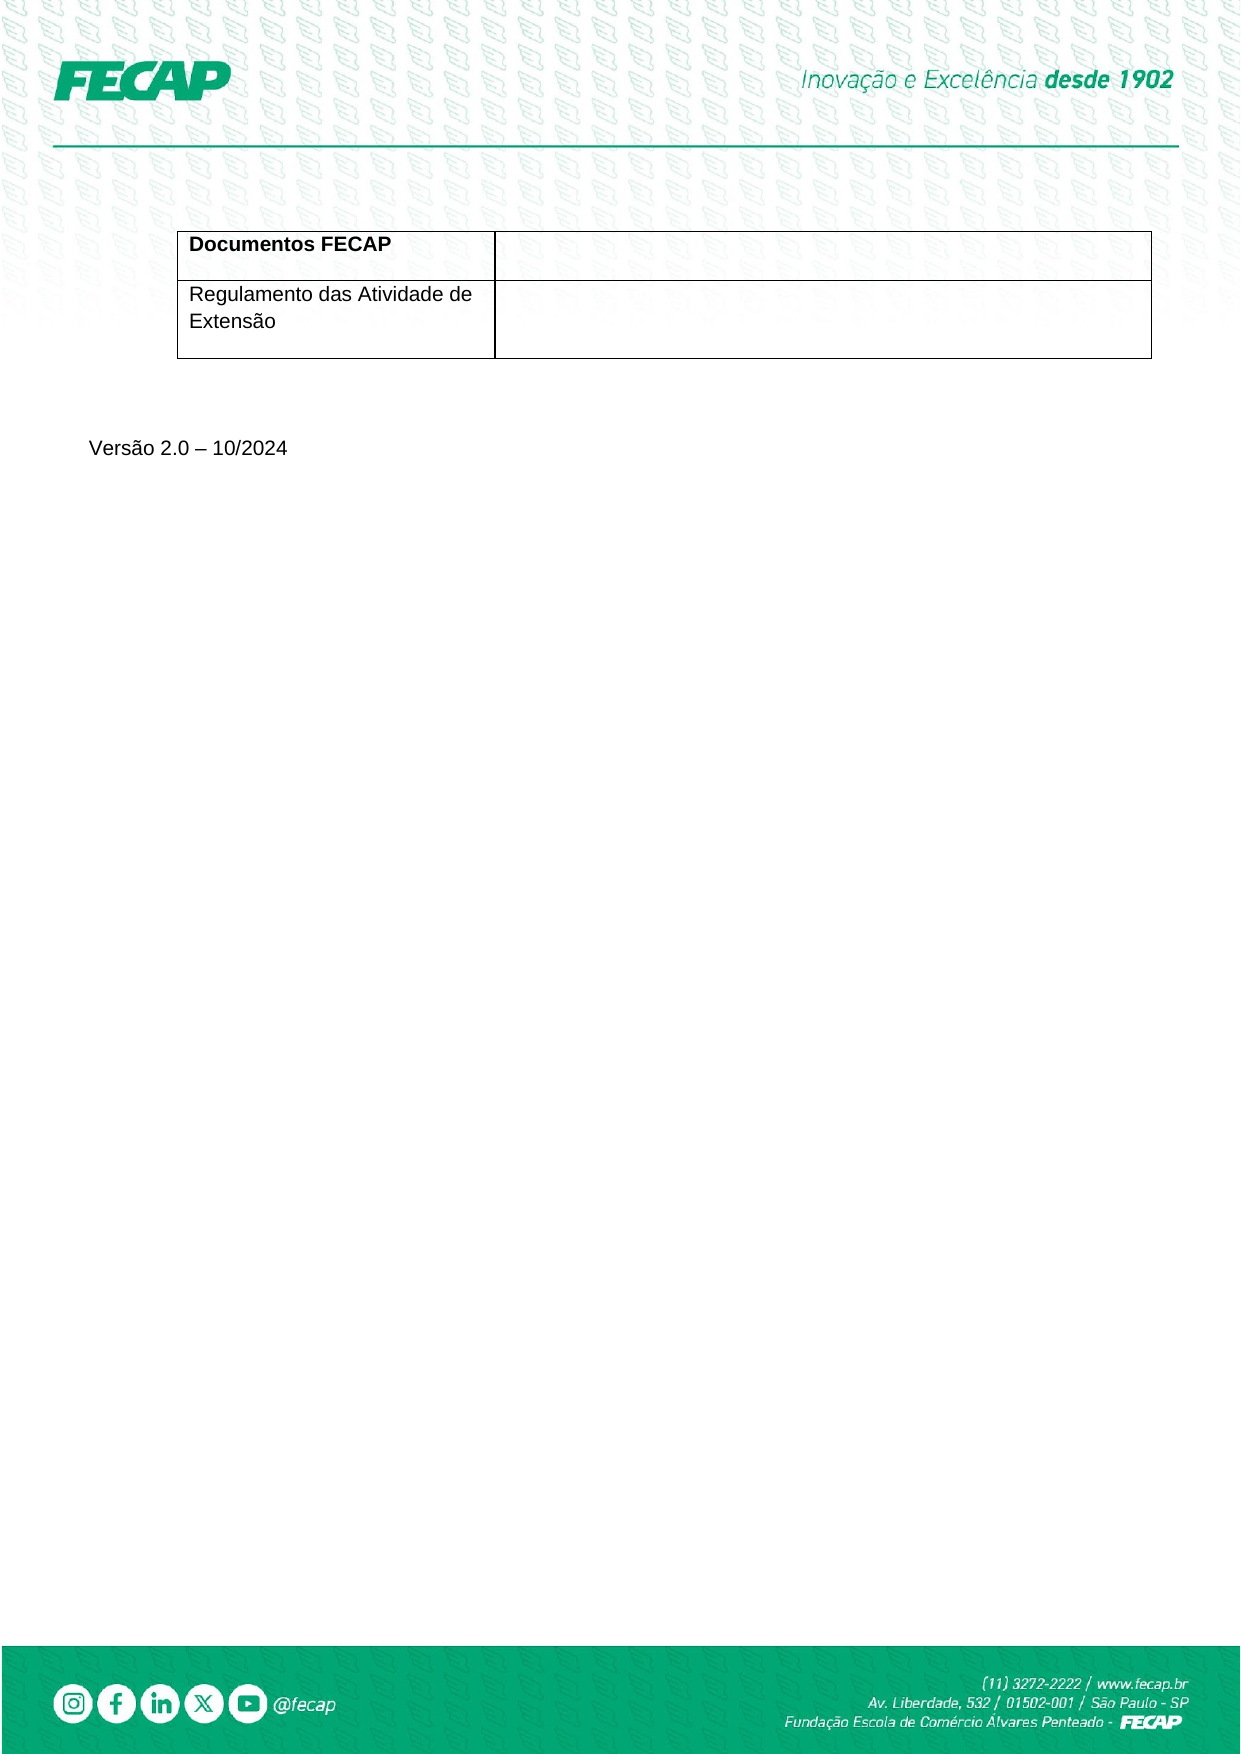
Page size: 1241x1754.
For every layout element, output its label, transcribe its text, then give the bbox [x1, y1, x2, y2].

table_cell [496, 281, 1151, 358]
text Versão 2.0 – 10/2024 [88, 436, 1137, 459]
picture [1, 0, 1241, 1754]
table_header [496, 232, 1151, 280]
table_cell Regulamento das Atividade de Extensão [178, 281, 494, 358]
table_header Documentos FECAP [178, 232, 494, 280]
